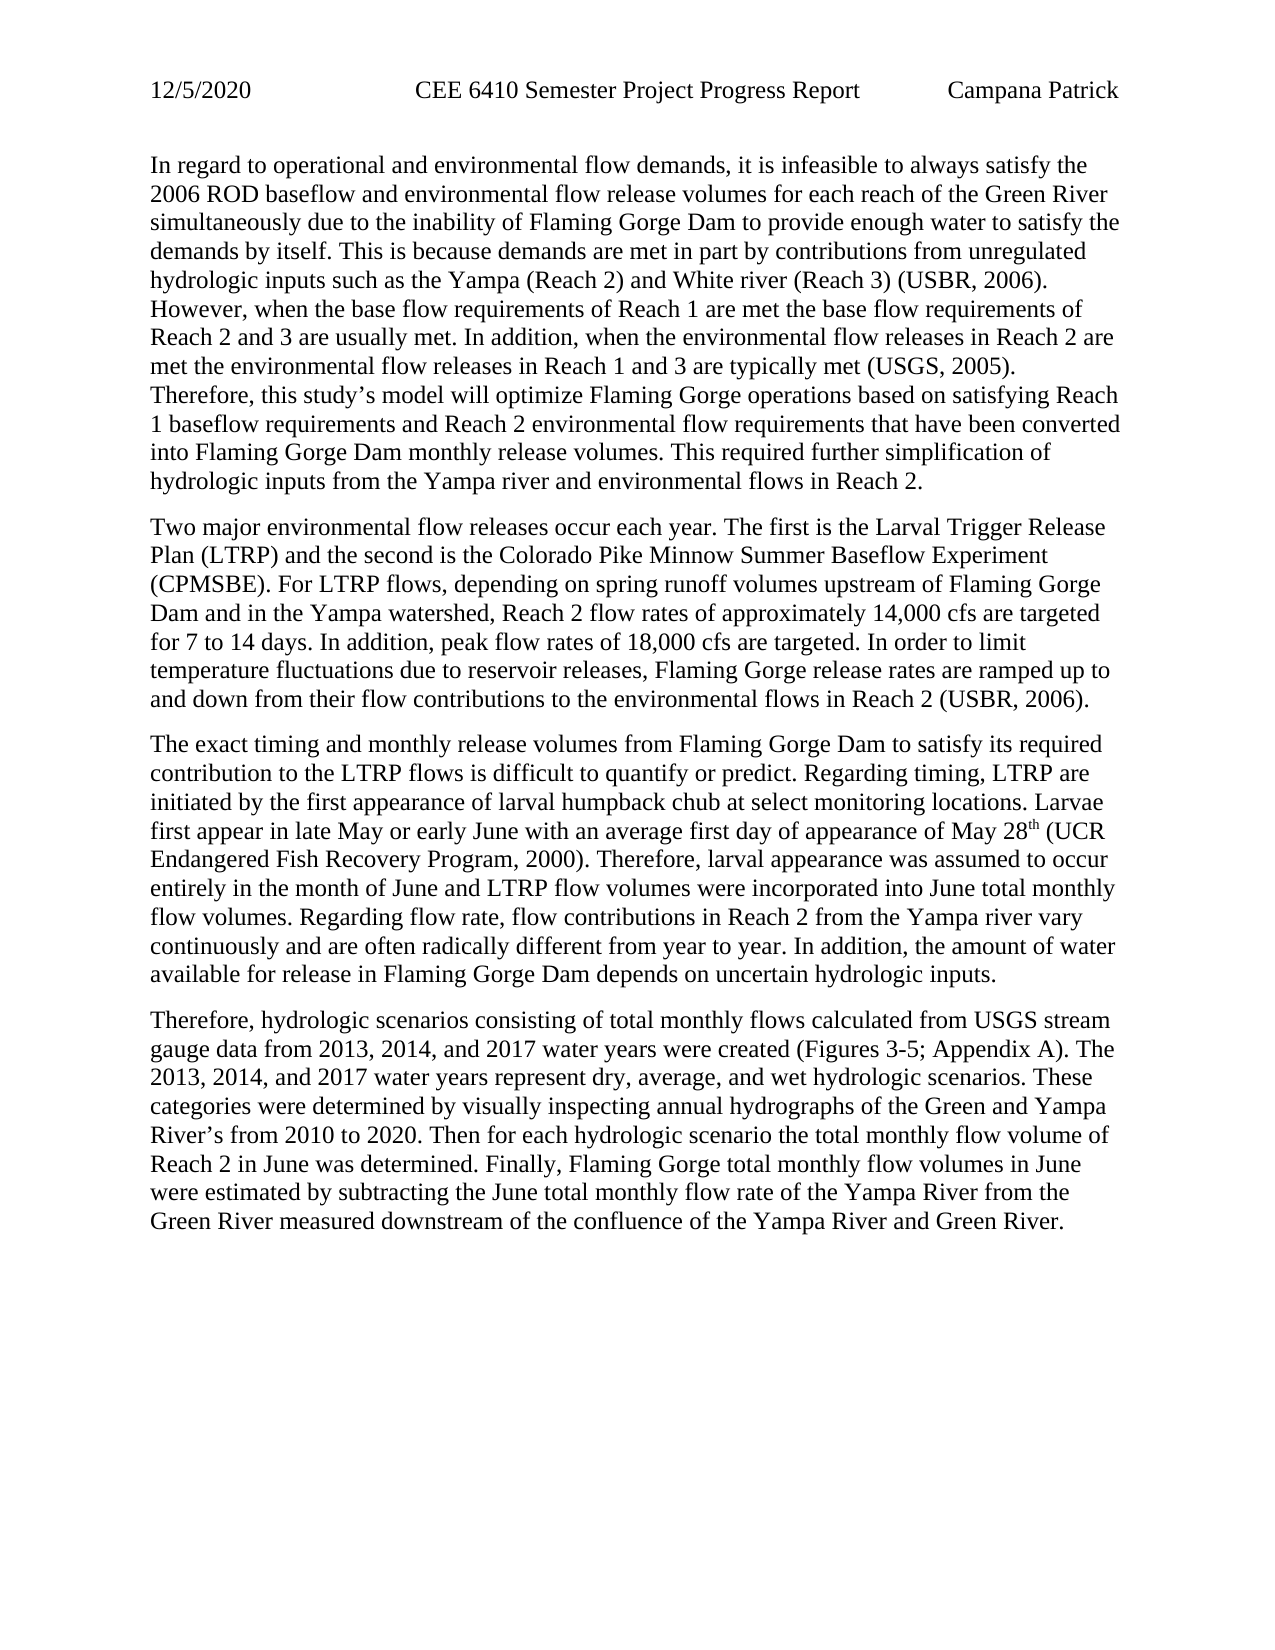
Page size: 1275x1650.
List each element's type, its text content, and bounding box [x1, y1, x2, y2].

text Two major environmental flow releases occur each year. The first is the Larval Trigger Release Plan (LTRP) and the second is the Colorado Pike Minnow Summer Baseflow Experiment (CPMSBE). For LTRP flows, depending on spring runoff volumes upstream of Flaming Gorge Dam and in the Yampa watershed, Reach 2 flow rates of approximately 14,000 cfs are targeted for 7 to 14 days. In addition, peak flow rates of 18,000 cfs are targeted. In order to limit temperature fluctuations due to reservoir releases, Flaming Gorge release rates are ramped up to and down from their flow contributions to the environmental flows in Reach 2 (USBR, 2006). [150, 512, 1125, 713]
text The exact timing and monthly release volumes from Flaming Gorge Dam to satisfy its required contribution to the LTRP flows is difficult to quantify or predict. Regarding timing, LTRP are initiated by the first appearance of larval humpback chub at select monitoring locations. Larvae first appear in late May or early June with an average first day of appearance of May 28th (UCR Endangered Fish Recovery Program, 2000). Therefore, larval appearance was assumed to occur entirely in the month of June and LTRP flow volumes were incorporated into June total monthly flow volumes. Regarding flow rate, flow contributions in Reach 2 from the Yampa river vary continuously and are often radically different from year to year. In addition, the amount of water available for release in Flaming Gorge Dam depends on uncertain hydrologic inputs. [150, 729, 1125, 988]
text In regard to operational and environmental flow demands, it is infeasible to always satisfy the 2006 ROD baseflow and environmental flow release volumes for each reach of the Green River simultaneously due to the inability of Flaming Gorge Dam to provide enough water to satisfy the demands by itself. This is because demands are met in part by contributions from unregulated hydrologic inputs such as the Yampa (Reach 2) and White river (Reach 3) (USBR, 2006). However, when the base flow requirements of Reach 1 are met the base flow requirements of Reach 2 and 3 are usually met. In addition, when the environmental flow releases in Reach 2 are met the environmental flow releases in Reach 1 and 3 are typically met (USGS, 2005). Therefore, this study’s model will optimize Flaming Gorge operations based on satisfying Reach 1 baseflow requirements and Reach 2 environmental flow requirements that have been converted into Flaming Gorge Dam monthly release volumes. This required further simplification of hydrologic inputs from the Yampa river and environmental flows in Reach 2. [150, 150, 1125, 495]
text Therefore, hydrologic scenarios consisting of total monthly flows calculated from USGS stream gauge data from 2013, 2014, and 2017 water years were created (Figures 3-5; Appendix A). The 2013, 2014, and 2017 water years represent dry, average, and wet hydrologic scenarios. These categories were determined by visually inspecting annual hydrographs of the Green and Yampa River’s from 2010 to 2020. Then for each hydrologic scenario the total monthly flow volume of Reach 2 in June was determined. Finally, Flaming Gorge total monthly flow volumes in June were estimated by subtracting the June total monthly flow rate of the Yampa River from the Green River measured downstream of the confluence of the Yampa River and Green River. [150, 1005, 1125, 1235]
